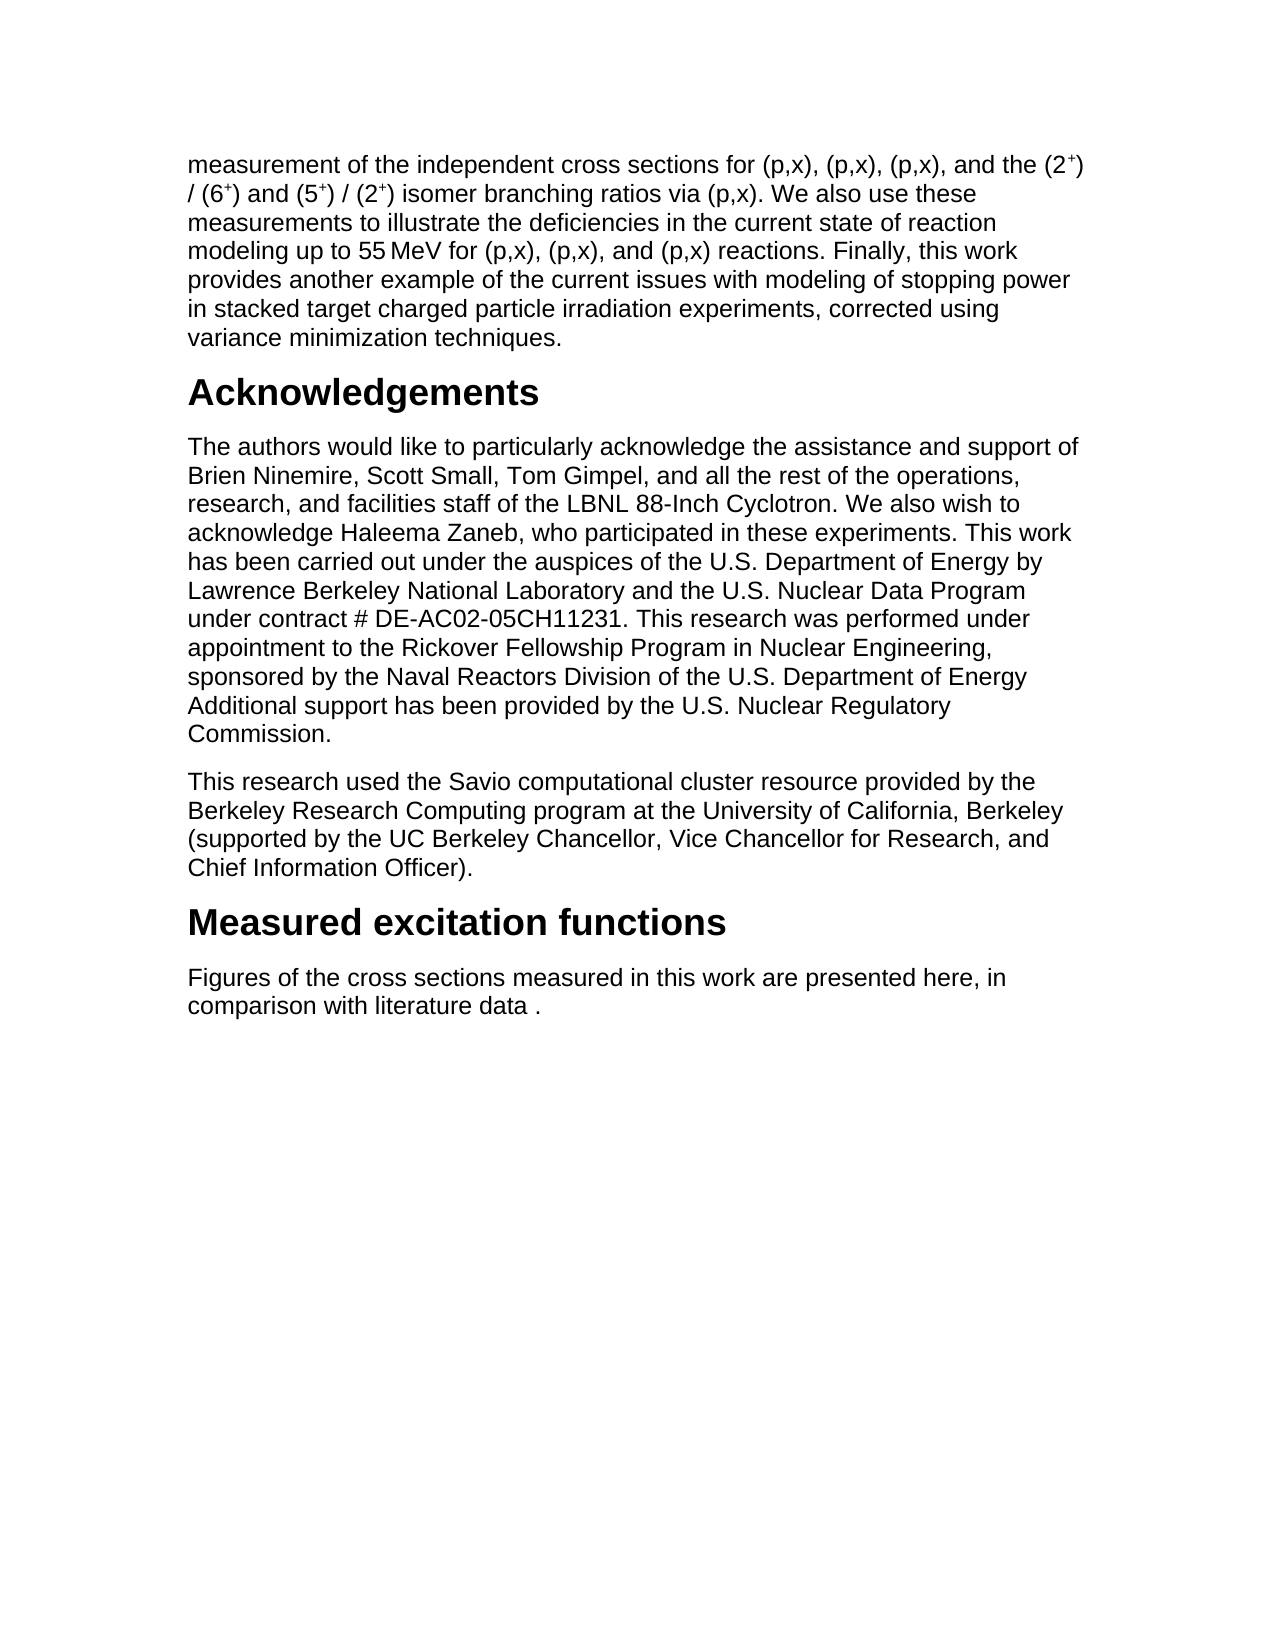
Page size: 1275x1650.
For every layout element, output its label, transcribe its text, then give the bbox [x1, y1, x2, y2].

text This research used the Savio computational cluster resource provided by the Berkeley Research Computing program at the University of California, Berkeley (supported by the UC Berkeley Chancellor, Vice Chancellor for Research, and Chief Information Officer). [187, 767, 1087, 882]
text Figures of the cross sections measured in this work are presented here, in comparison with literature data . [187, 962, 1087, 1020]
text The authors would like to particularly acknowledge the assistance and support of Brien Ninemire, Scott Small, Tom Gimpel, and all the rest of the operations, research, and facilities staff of the LBNL 88-Inch Cyclotron. We also wish to acknowledge Haleema Zaneb, who participated in these experiments. This work has been carried out under the auspices of the U.S. Department of Energy by Lawrence Berkeley National Laboratory and the U.S. Nuclear Data Program under contract # DE-AC02-05CH11231. This research was performed under appointment to the Rickover Fellowship Program in Nuclear Engineering, sponsored by the Naval Reactors Division of the U.S. Department of Energy Additional support has been provided by the U.S. Nuclear Regulatory Commission. [187, 432, 1087, 748]
text Measured excitation functions [187, 901, 1087, 944]
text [187, 150, 1087, 351]
text Acknowledgements [187, 370, 1087, 413]
